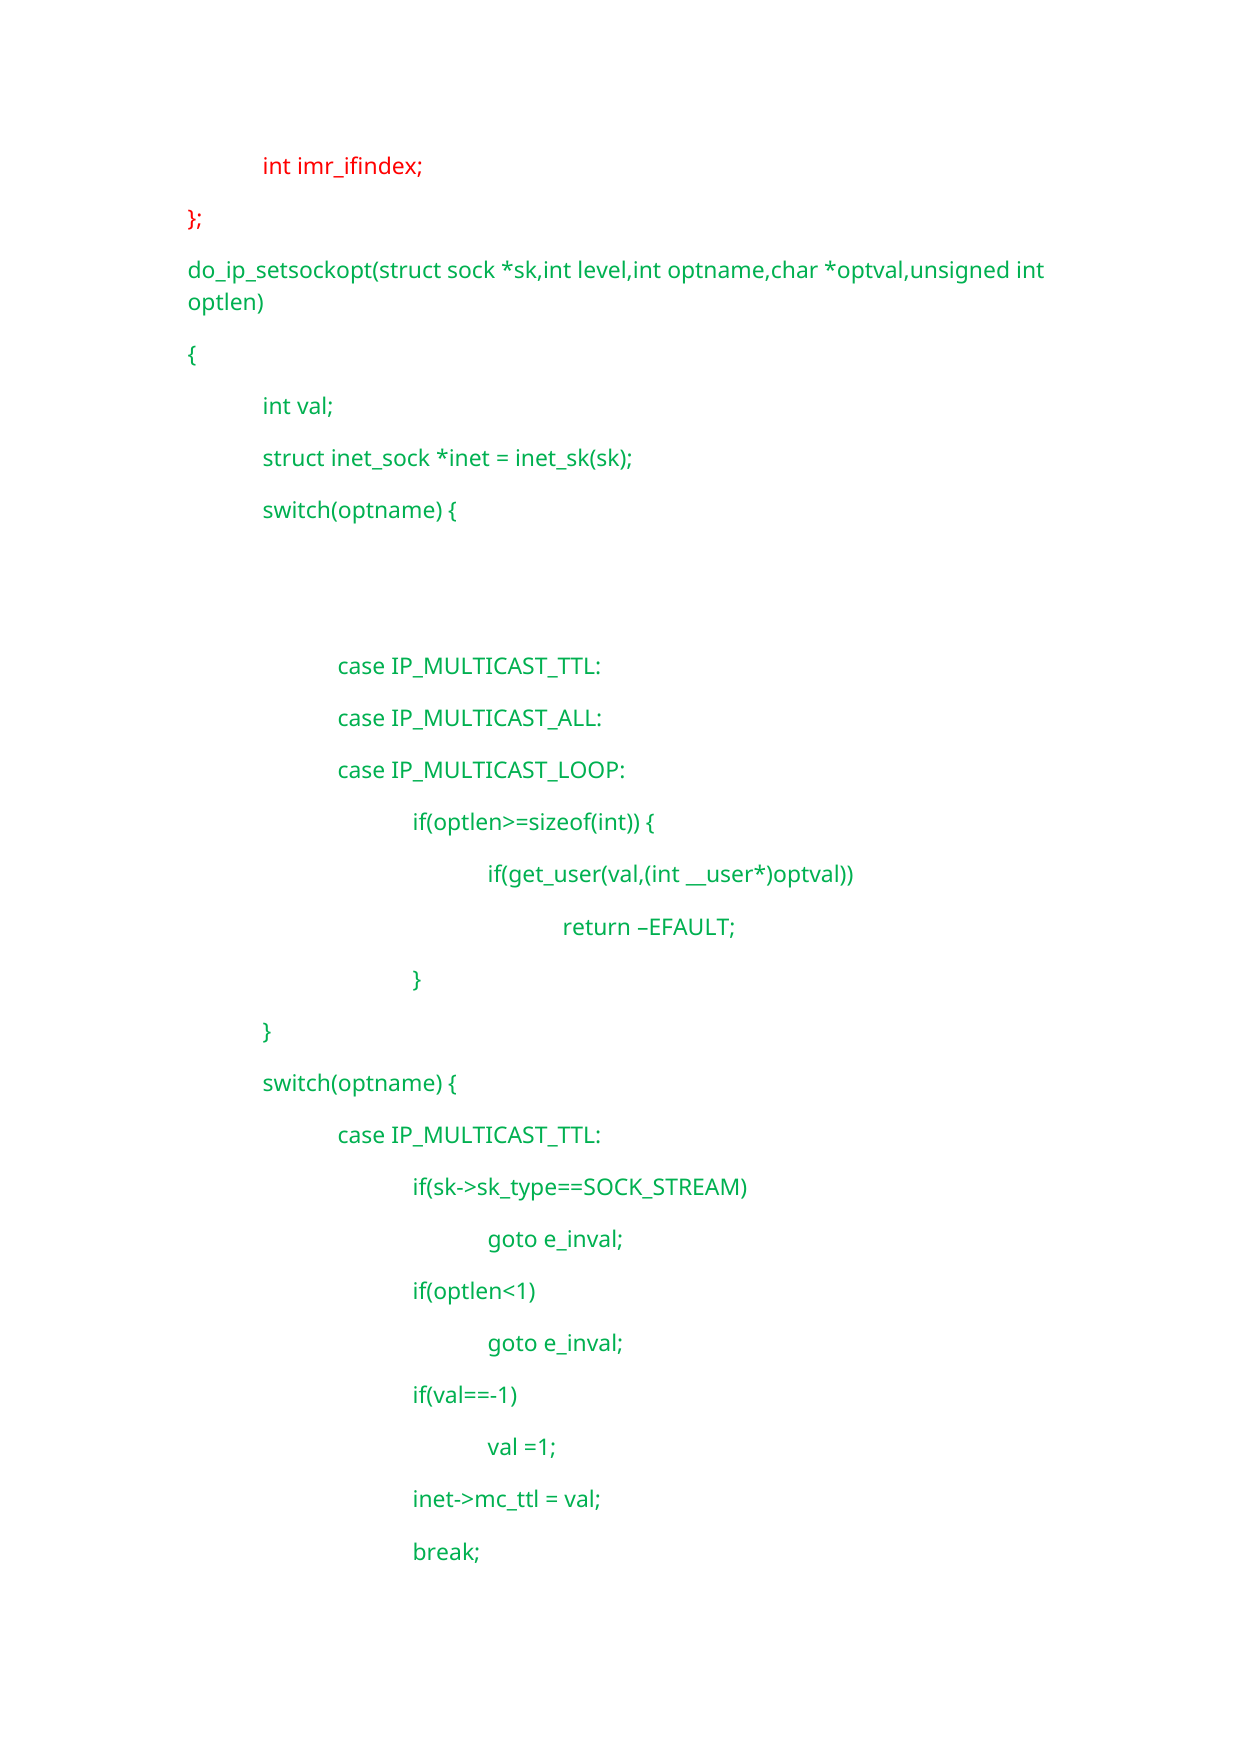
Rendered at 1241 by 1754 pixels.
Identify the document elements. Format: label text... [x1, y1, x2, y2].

text case IP_MULTICAST_TTL: [187, 1119, 1053, 1150]
text { [187, 337, 1053, 369]
text inet->mc_ttl = val; [187, 1483, 1053, 1514]
text goto e_inval; [187, 1327, 1053, 1358]
text if(optlen<1) [187, 1275, 1053, 1306]
text break; [187, 1535, 1053, 1567]
text val =1; [187, 1431, 1053, 1462]
text switch(optname) { [187, 494, 1053, 525]
text int imr_ifindex; [187, 150, 1053, 181]
text case IP_MULTICAST_ALL: [187, 702, 1053, 733]
text struct inet_sock *inet = inet_sk(sk); [187, 442, 1053, 473]
text } [337, 962, 1053, 994]
text }; [187, 202, 1053, 233]
text if(optlen>=sizeof(int)) { [187, 806, 1053, 837]
text return –EFAULT; [187, 910, 1053, 942]
text if(get_user(val,(int __user*)optval)) [187, 858, 1053, 889]
text case IP_MULTICAST_LOOP: [187, 754, 1053, 785]
text if(sk->sk_type==SOCK_STREAM) [187, 1171, 1053, 1202]
text switch(optname) { [187, 1067, 1053, 1098]
text goto e_inval; [187, 1223, 1053, 1254]
text case IP_MULTICAST_TTL: [187, 650, 1053, 681]
text int val; [187, 389, 1053, 421]
text } [187, 1014, 1053, 1046]
text do_ip_setsockopt(struct sock *sk,int level,int optname,char *optval,unsigned int optlen) [187, 254, 1053, 317]
text if(val==-1) [187, 1379, 1053, 1410]
